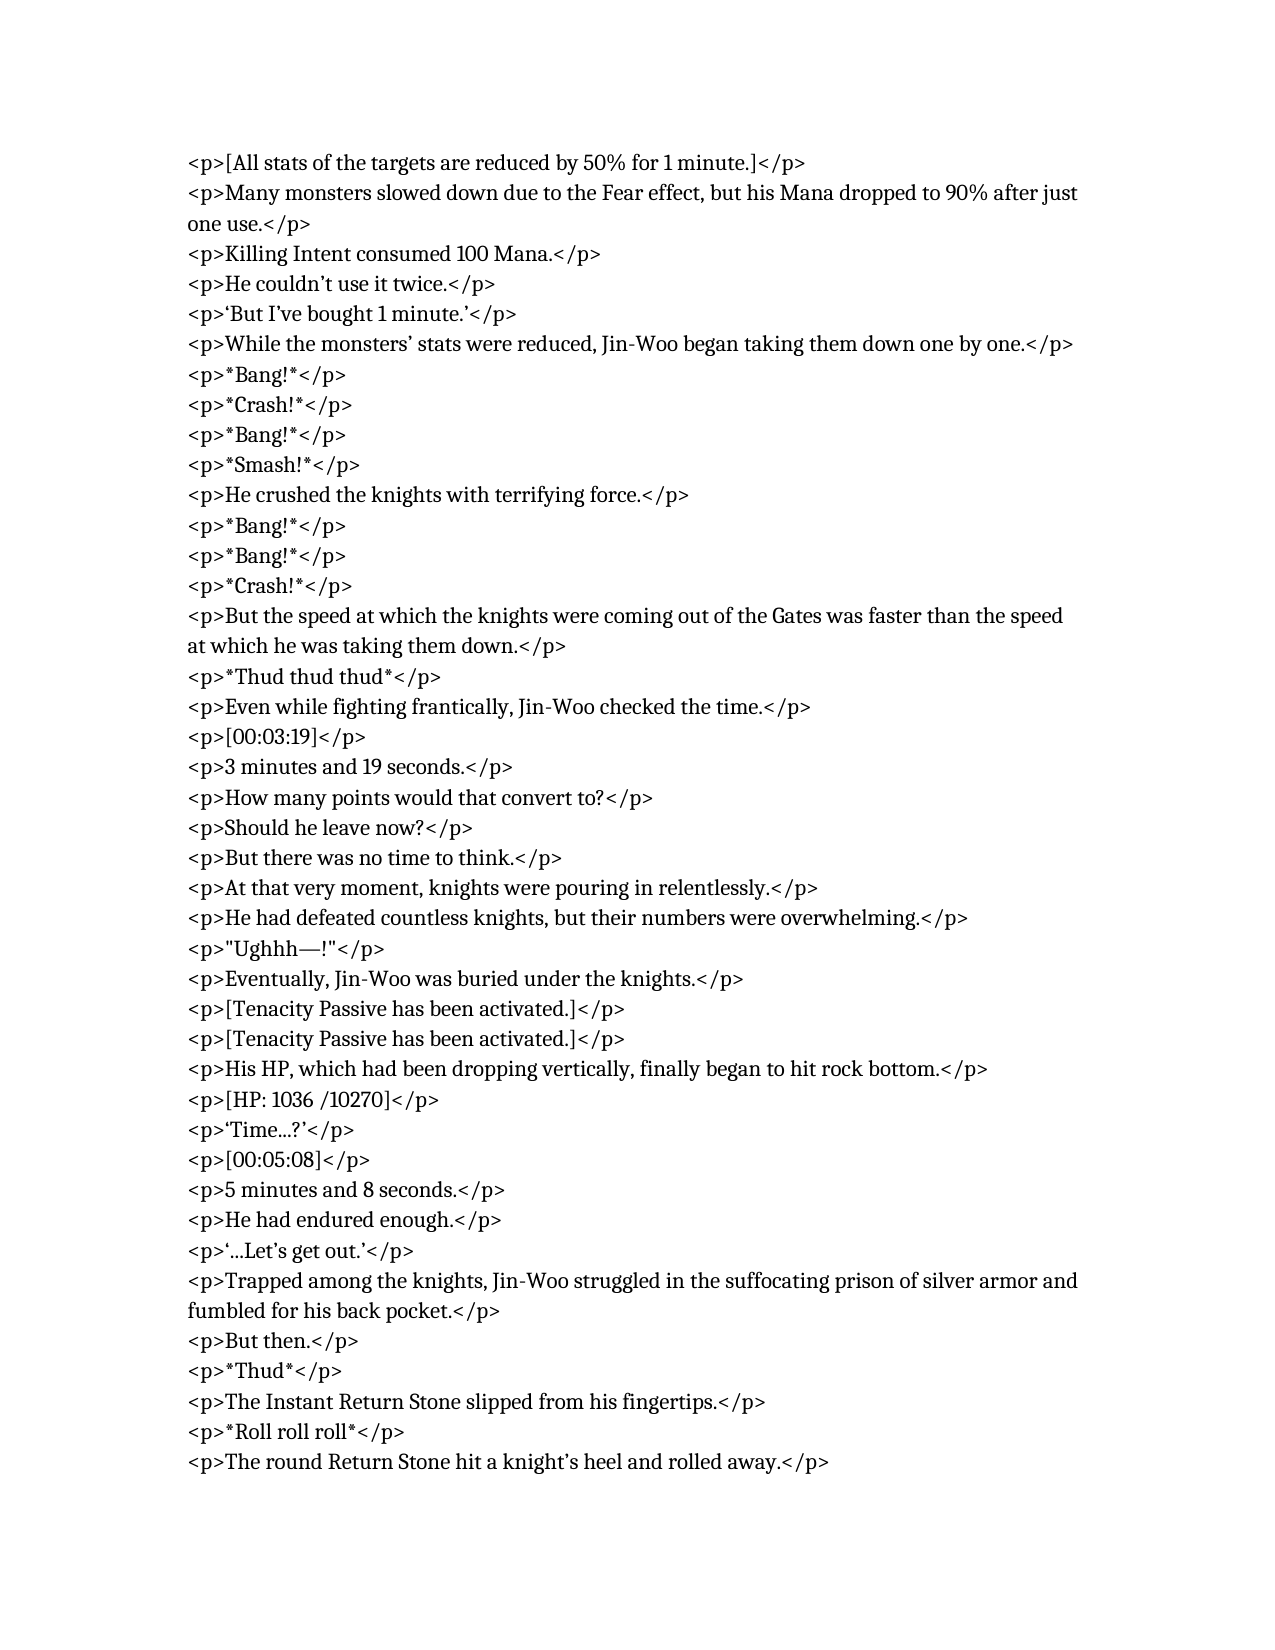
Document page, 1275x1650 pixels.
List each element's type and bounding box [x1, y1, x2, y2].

text [187, 150, 1087, 1475]
